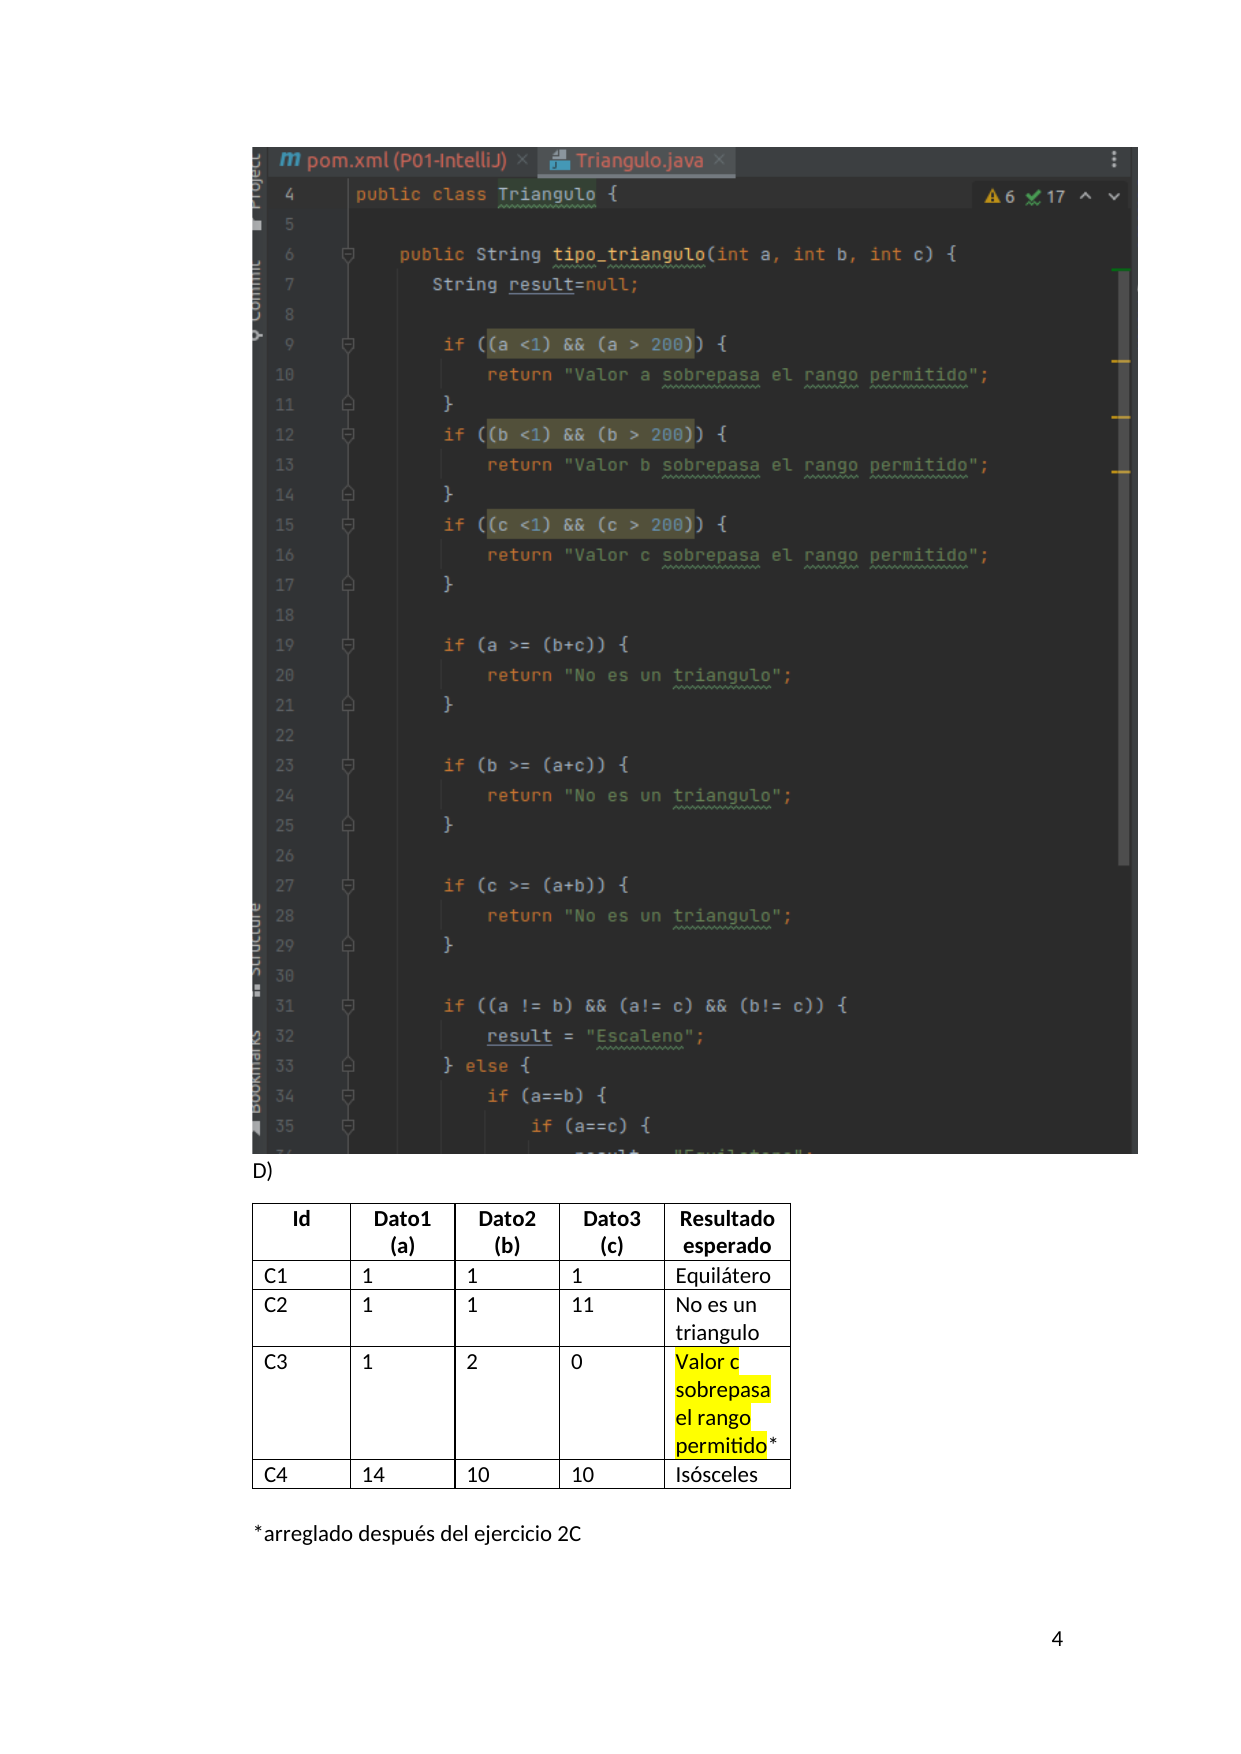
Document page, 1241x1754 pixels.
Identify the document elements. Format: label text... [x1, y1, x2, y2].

table_cell 1 [560, 1261, 664, 1289]
table_cell Equilátero [665, 1261, 790, 1289]
table_header Dato3 (c) [560, 1204, 664, 1260]
table_cell C2 [253, 1290, 350, 1346]
table_cell Isósceles [665, 1460, 790, 1488]
table_cell Valor c sobrepasa el rango permitido* [739, 1347, 790, 1459]
table_cell 0 [560, 1347, 664, 1459]
table_cell 1 [456, 1261, 559, 1289]
picture [252, 147, 1138, 1154]
table_cell 1 [351, 1261, 454, 1289]
table_cell C4 [253, 1460, 350, 1488]
table_header Dato2 (b) [456, 1204, 559, 1260]
table_header Dato1 (a) [351, 1204, 454, 1260]
list *arreglado después del ejercicio 2C [252, 1519, 1063, 1547]
table_cell 1 [351, 1347, 454, 1459]
table_cell 10 [560, 1460, 664, 1488]
table_cell 1 [351, 1290, 454, 1346]
table_header Id [253, 1204, 350, 1260]
table_cell 11 [560, 1290, 664, 1346]
table_cell 1 [456, 1290, 559, 1346]
list D) [252, 1156, 1063, 1184]
table_cell 10 [456, 1460, 559, 1488]
table_cell 2 [456, 1347, 559, 1459]
table_cell C3 [253, 1347, 350, 1459]
table_cell No es un triangulo [665, 1290, 790, 1346]
table_cell 14 [351, 1460, 454, 1488]
table_cell C1 [253, 1261, 350, 1289]
table_header Resultado esperado [665, 1204, 790, 1260]
